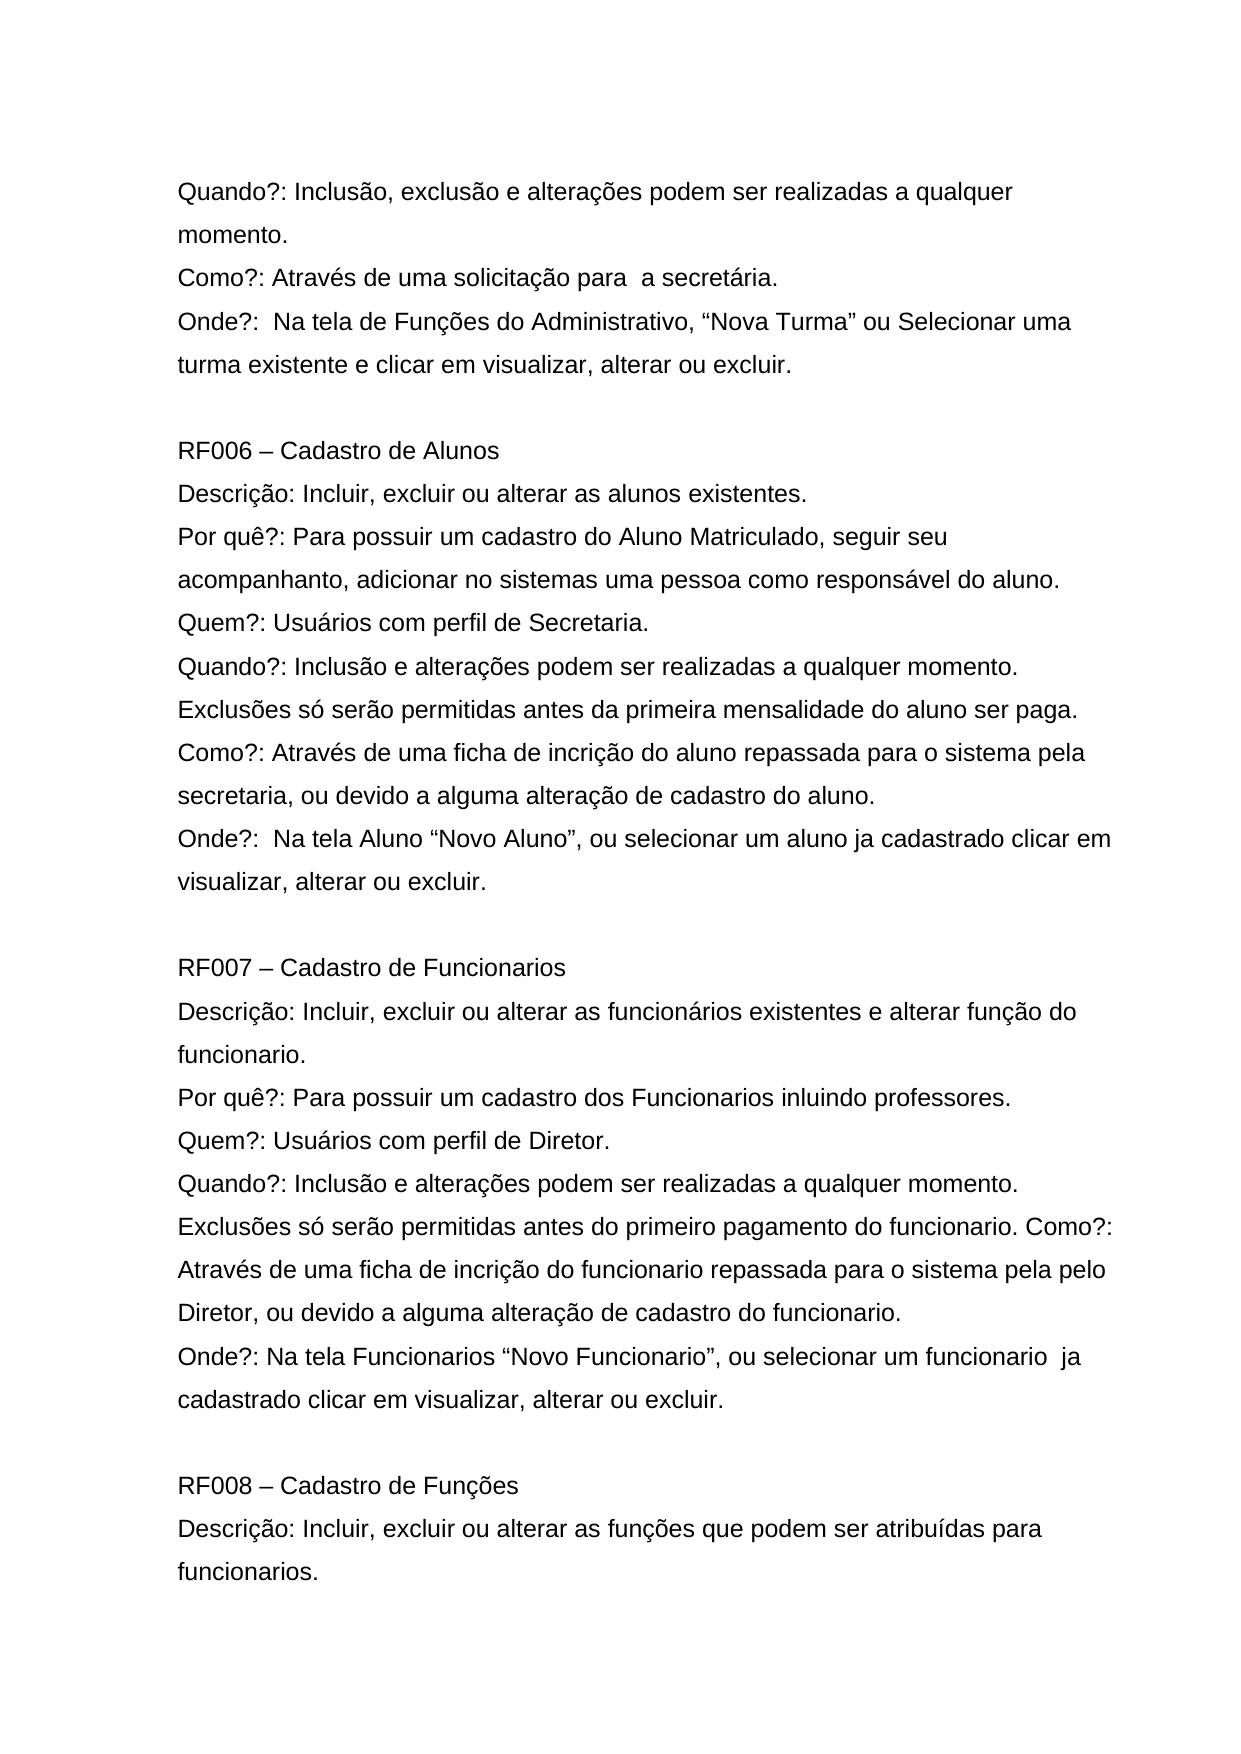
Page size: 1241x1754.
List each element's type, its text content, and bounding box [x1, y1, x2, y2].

text Onde?: Na tela de Funções do Administrativo, “Nova Turma” ou Selecionar uma turma existente e clicar em visualizar, alterar ou excluir. [177, 307, 1122, 378]
text Descrição: Incluir, excluir ou alterar as funções que podem ser atribuídas para funcionarios. [177, 1514, 1122, 1586]
text RF007 – Cadastro de Funcionarios [177, 953, 1122, 982]
text Por quê?: Para possuir um cadastro do Aluno Matriculado, seguir seu acompanhanto, adicionar no sistemas uma pessoa como responsável do aluno. [177, 522, 1122, 594]
text Exclusões só serão permitidas antes do primeiro pagamento do funcionario. Como?: Através de uma ficha de incrição do funcionario repassada para o sistema pela pelo Diretor, ou devido a alguma alteração de cadastro do funcionario. [177, 1212, 1122, 1327]
text Quem?: Usuários com perfil de Diretor. [177, 1126, 1122, 1155]
text Como?: Através de uma ficha de incrição do aluno repassada para o sistema pela secretaria, ou devido a alguma alteração de cadastro do aluno. [177, 738, 1122, 810]
text Quando?: Inclusão e alterações podem ser realizadas a qualquer momento. [177, 652, 1122, 680]
text RF006 – Cadastro de Alunos [177, 436, 1122, 465]
text Quando?: Inclusão e alterações podem ser realizadas a qualquer momento. [177, 1169, 1122, 1198]
text Descrição: Incluir, excluir ou alterar as alunos existentes. [177, 479, 1122, 508]
text Onde?: Na tela Funcionarios “Novo Funcionario”, ou selecionar um funcionario ja cadastrado clicar em visualizar, alterar ou excluir. [177, 1342, 1122, 1413]
text Quando?: Inclusão, exclusão e alterações podem ser realizadas a qualquer momento. [177, 177, 1122, 249]
text Onde?: Na tela Aluno “Novo Aluno”, ou selecionar um aluno ja cadastrado clicar em visualizar, alterar ou excluir. [177, 824, 1122, 896]
text Quem?: Usuários com perfil de Secretaria. [177, 608, 1122, 637]
text Como?: Através de uma solicitação para a secretária. [177, 263, 1122, 292]
text Descrição: Incluir, excluir ou alterar as funcionários existentes e alterar função do funcionario. [177, 997, 1122, 1068]
text Por quê?: Para possuir um cadastro dos Funcionarios inluindo professores. [177, 1083, 1122, 1112]
text RF008 – Cadastro de Funções [177, 1471, 1122, 1500]
text Exclusões só serão permitidas antes da primeira mensalidade do aluno ser paga. [177, 695, 1122, 723]
